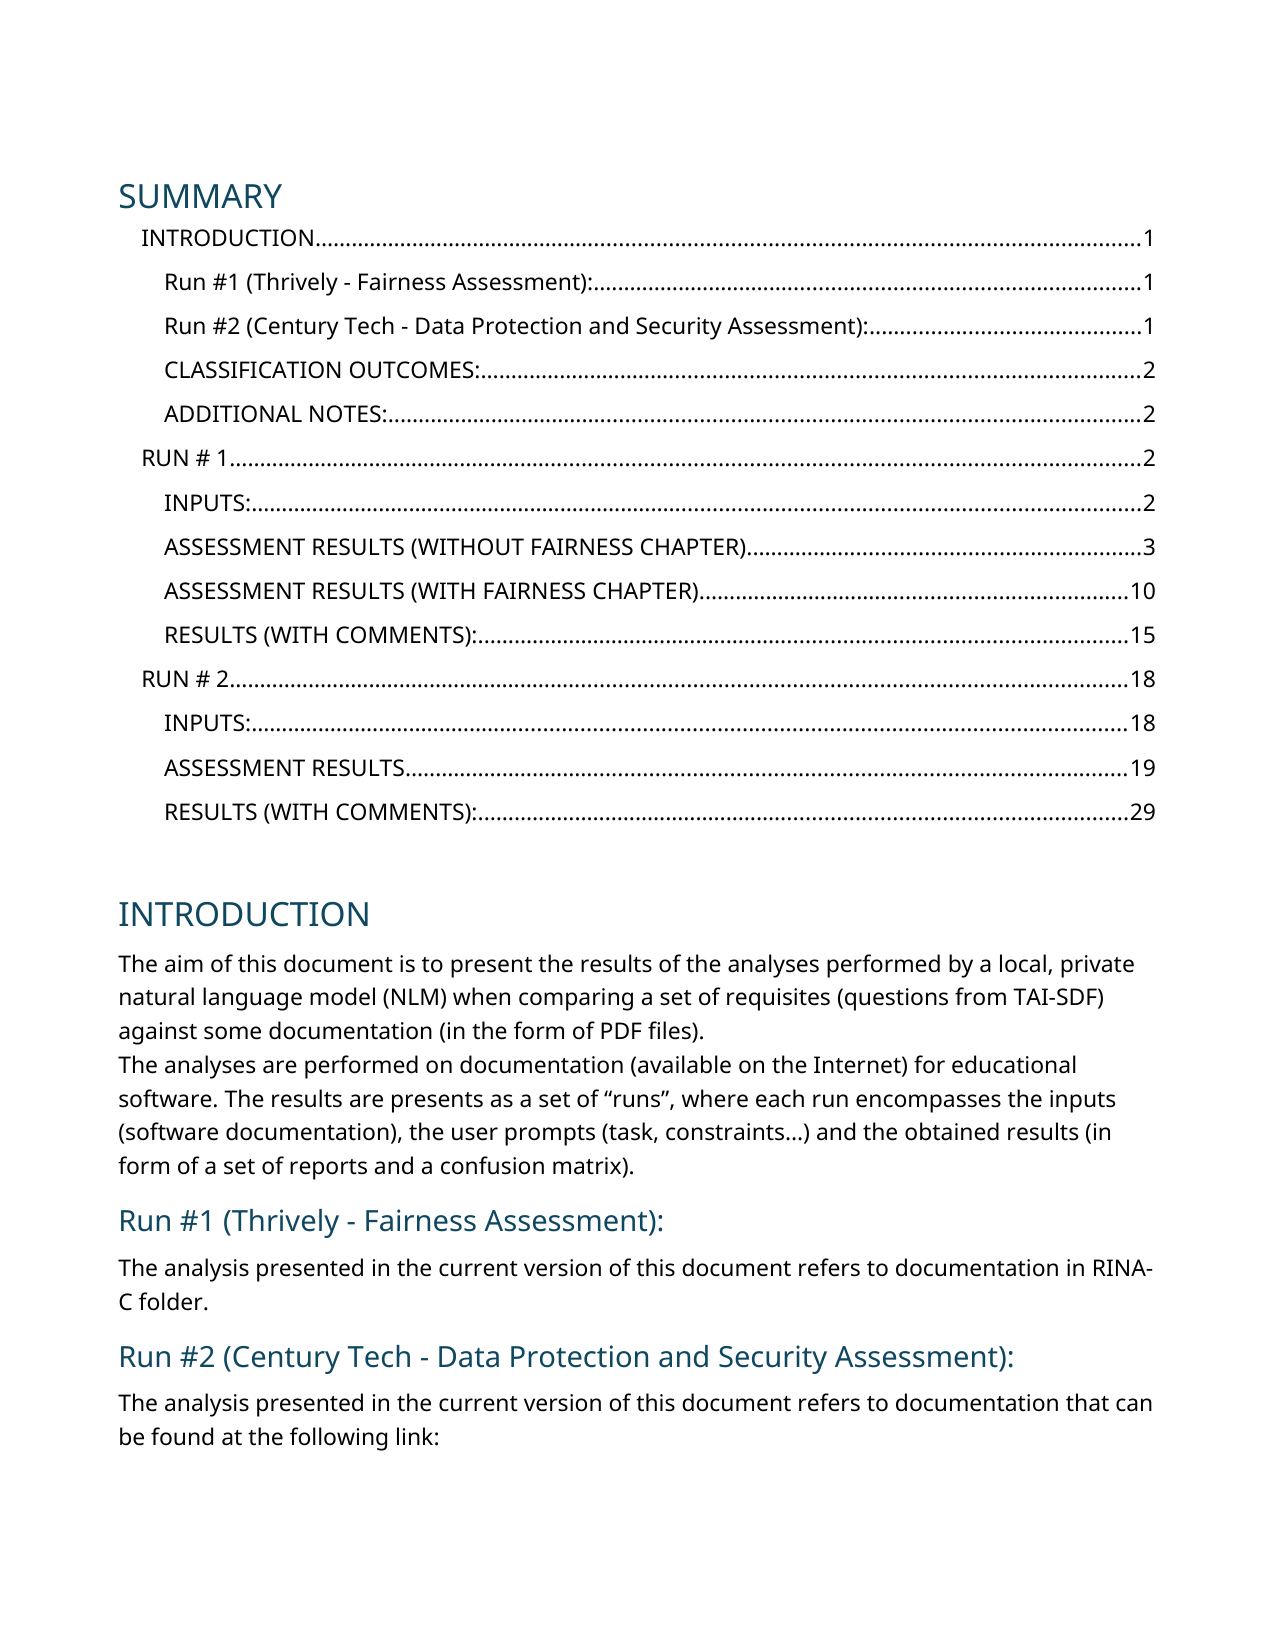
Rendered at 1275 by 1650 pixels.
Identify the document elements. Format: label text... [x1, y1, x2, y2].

text The analysis presented in the current version of this document refers to documentation that can be found at the following link: [118, 1387, 1157, 1452]
subtitle Run #1 (Thrively - Fairness Assessment): [118, 1201, 1157, 1240]
text The analysis presented in the current version of this document refers to documentation in RINA-C folder. [118, 1252, 1157, 1317]
text The aim of this document is to present the results of the analyses performed by a local, private natural language model (NLM) when comparing a set of requisites (questions from TAI-SDF) against some documentation (in the form of PDF files). The analyses are performed on documentation (available on the Internet) for educational software. The results are presents as a set of “runs”, where each run encompasses the inputs (software documentation), the user prompts (task, constraints…) and the obtained results (in form of a set of reports and a confusion matrix). [118, 948, 1157, 1181]
subtitle INTRODUCTION [118, 890, 1157, 936]
subtitle Run #2 (Century Tech - Data Protection and Security Assessment): [118, 1336, 1157, 1376]
